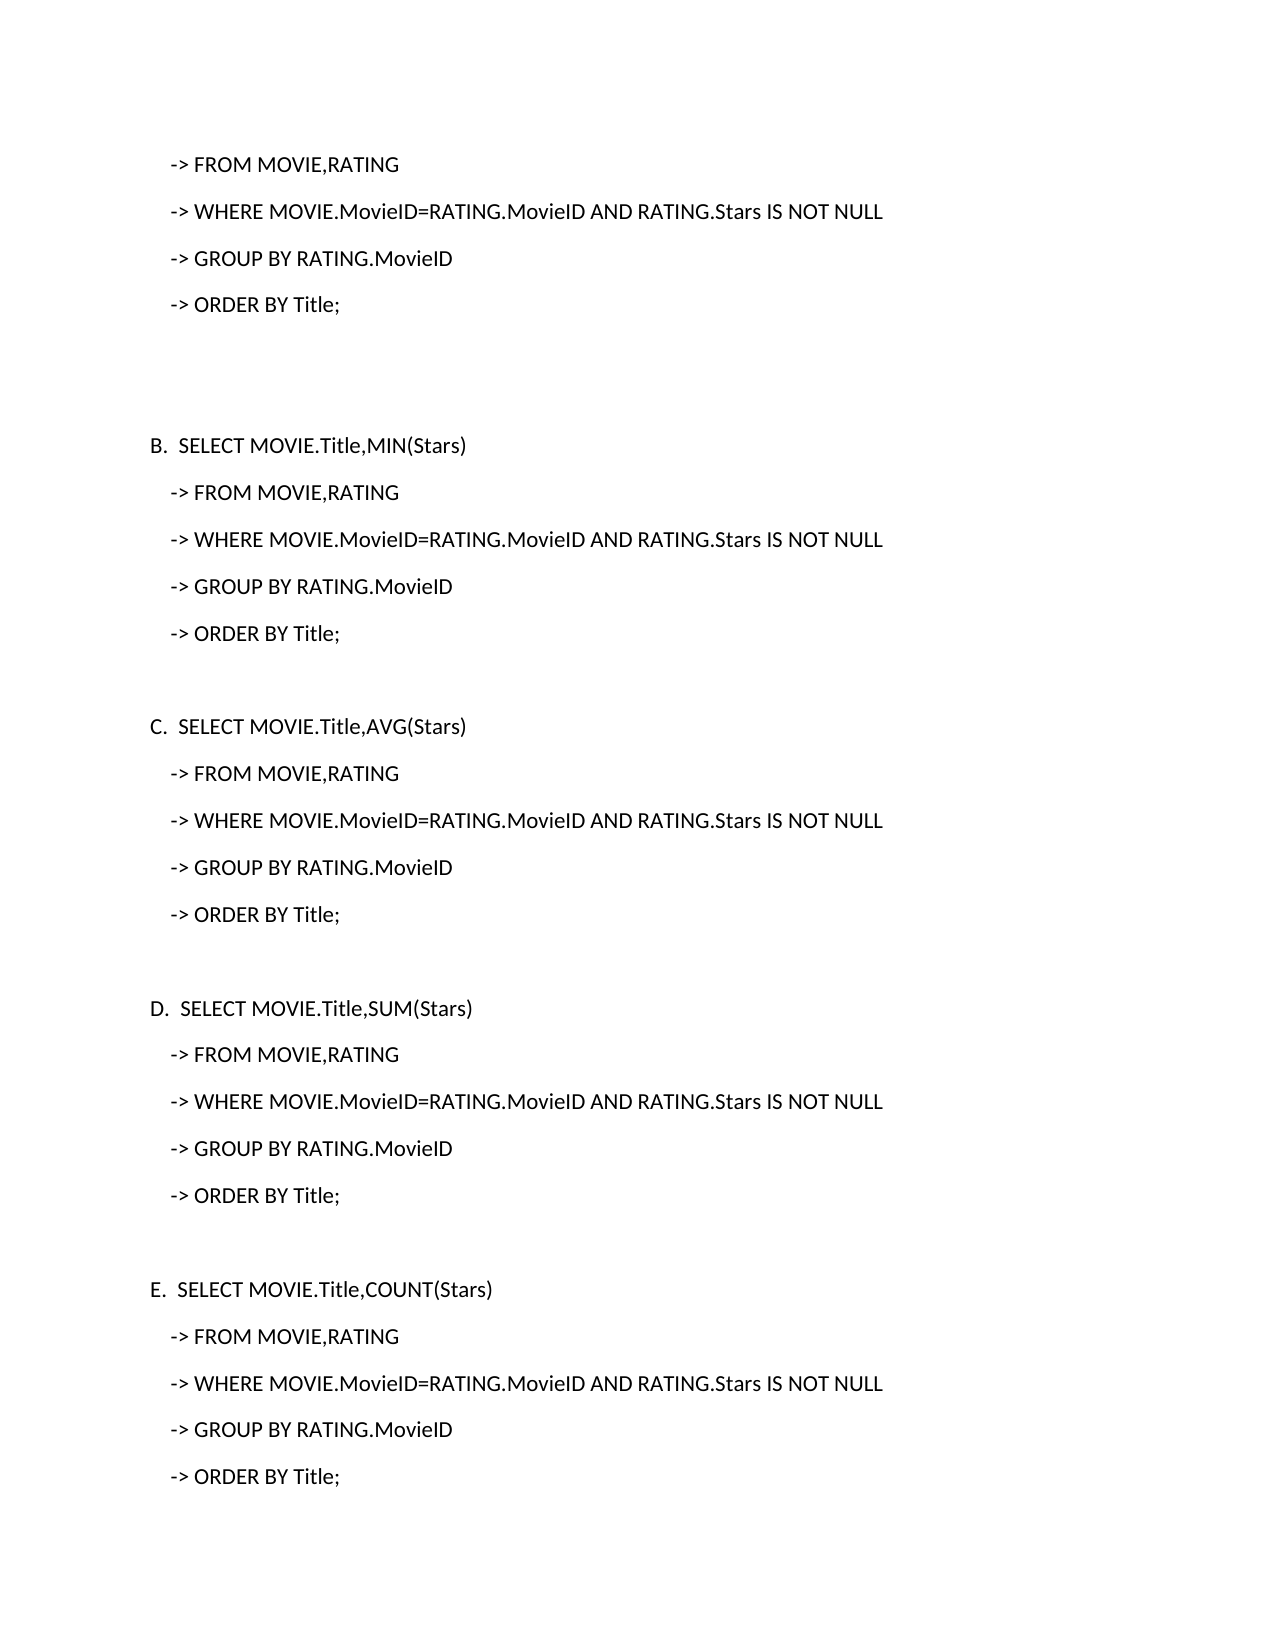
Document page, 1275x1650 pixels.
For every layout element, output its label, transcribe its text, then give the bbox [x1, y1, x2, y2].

text -> GROUP BY RATING.MovieID [150, 1416, 1125, 1444]
text -> FROM MOVIE,RATING [150, 759, 1125, 787]
text -> WHERE MOVIE.MovieID=RATING.MovieID AND RATING.Stars IS NOT NULL [150, 1369, 1125, 1397]
text -> ORDER BY Title; [150, 900, 1125, 928]
text -> FROM MOVIE,RATING [150, 478, 1125, 506]
text -> FROM MOVIE,RATING [150, 1041, 1125, 1069]
text -> WHERE MOVIE.MovieID=RATING.MovieID AND RATING.Stars IS NOT NULL [150, 197, 1125, 225]
text -> FROM MOVIE,RATING [150, 1322, 1125, 1350]
text -> ORDER BY Title; [150, 1462, 1125, 1491]
text -> GROUP BY RATING.MovieID [150, 1134, 1125, 1162]
text -> GROUP BY RATING.MovieID [150, 572, 1125, 600]
text -> WHERE MOVIE.MovieID=RATING.MovieID AND RATING.Stars IS NOT NULL [150, 806, 1125, 834]
text -> WHERE MOVIE.MovieID=RATING.MovieID AND RATING.Stars IS NOT NULL [150, 1087, 1125, 1116]
text C. SELECT MOVIE.Title,AVG(Stars) [150, 712, 1125, 741]
text -> ORDER BY Title; [150, 619, 1125, 647]
text -> ORDER BY Title; [150, 1181, 1125, 1209]
text -> GROUP BY RATING.MovieID [150, 244, 1125, 272]
text E. SELECT MOVIE.Title,COUNT(Stars) [150, 1275, 1125, 1303]
text -> WHERE MOVIE.MovieID=RATING.MovieID AND RATING.Stars IS NOT NULL [150, 525, 1125, 553]
text -> GROUP BY RATING.MovieID [150, 853, 1125, 881]
text -> ORDER BY Title; [150, 291, 1125, 319]
text -> FROM MOVIE,RATING [150, 150, 1125, 178]
text D. SELECT MOVIE.Title,SUM(Stars) [150, 994, 1125, 1022]
text B. SELECT MOVIE.Title,MIN(Stars) [150, 431, 1125, 459]
